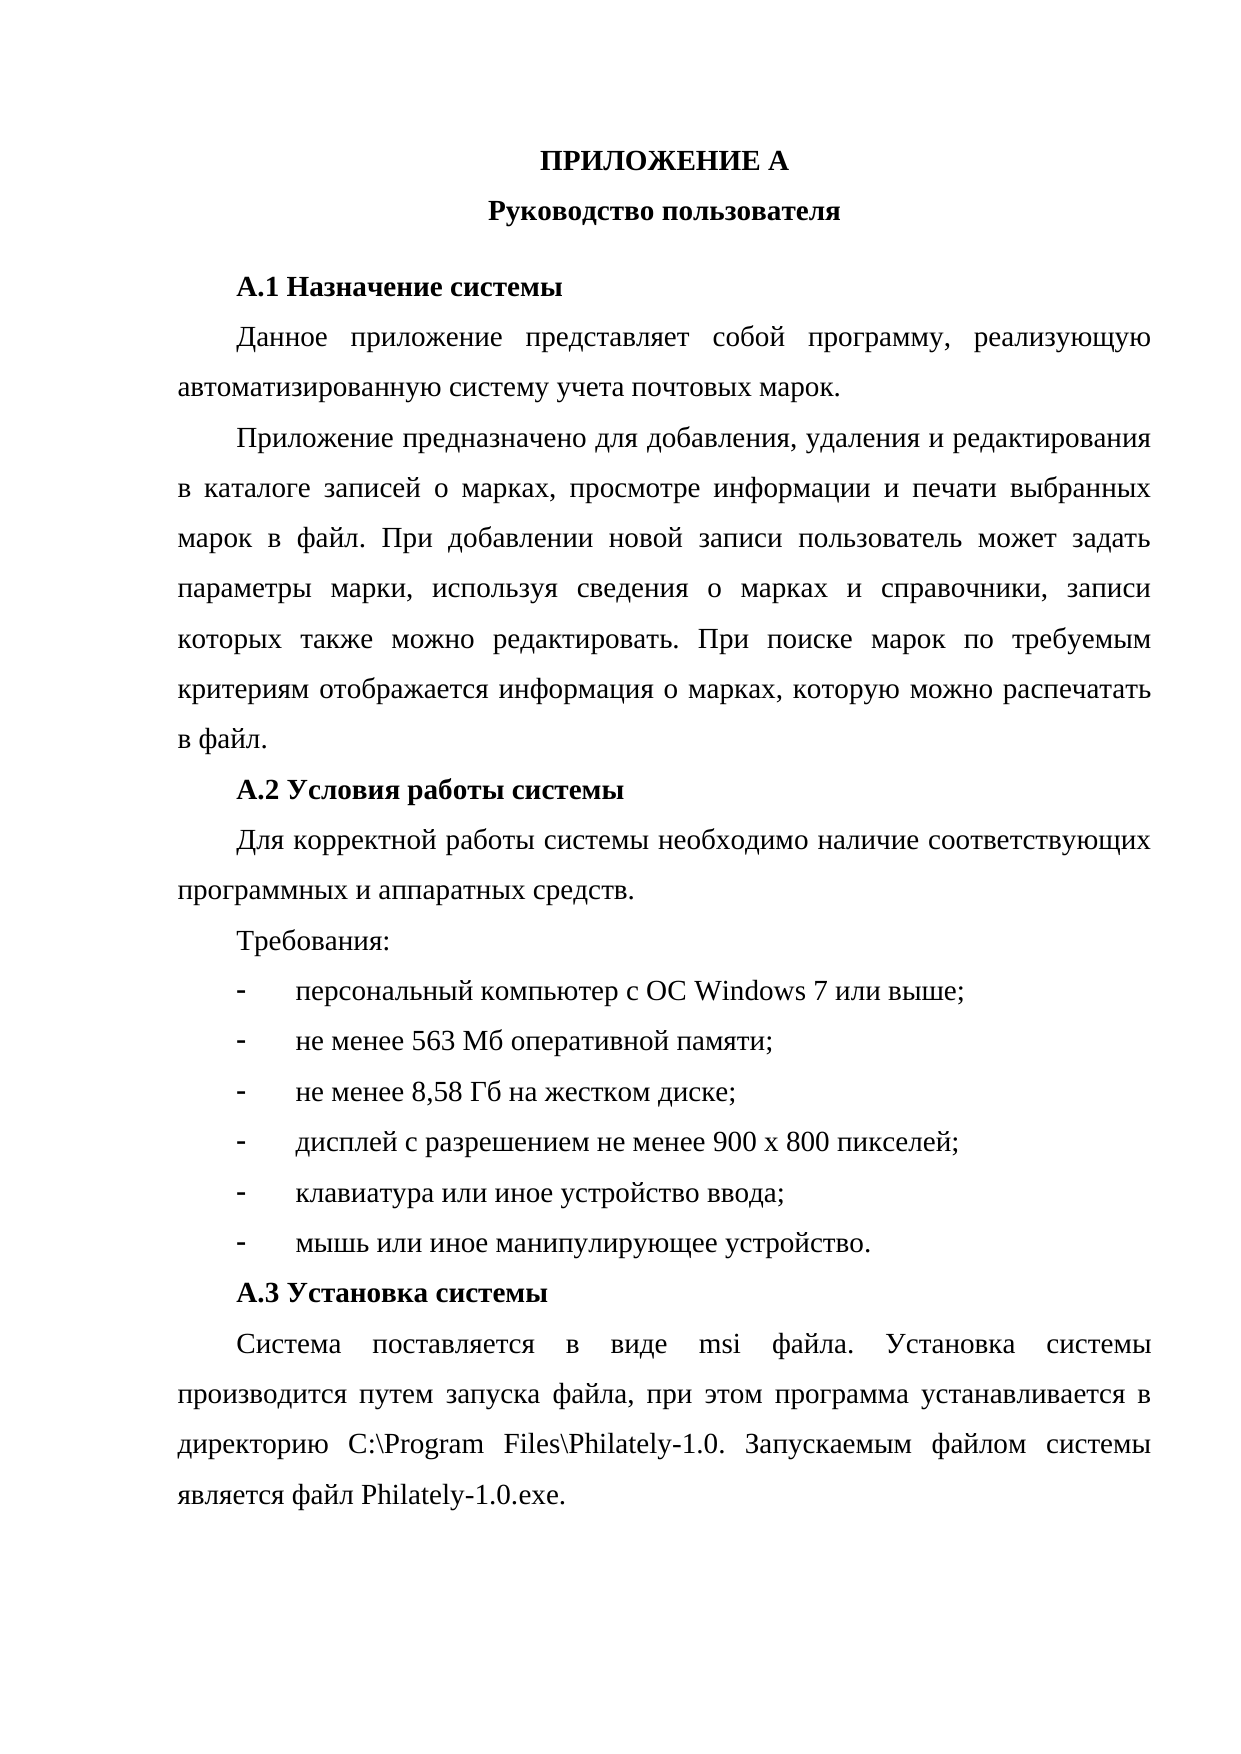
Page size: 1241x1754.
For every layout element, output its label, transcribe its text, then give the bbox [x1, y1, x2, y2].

text Приложение предназначено для добавления, удаления и редактирования в каталоге записей о марках, просмотре информации и печати выбранных марок в файл. При добавлении новой записи пользователь может задать параметры марки, используя сведения о марках и справочники, записи которых также можно редактировать. При поиске марок по требуемым критериям отображается информация о марках, которую можно распечатать в файл. [177, 420, 1152, 755]
list Приложение А Руководство пользователя [177, 143, 1152, 227]
list не менее 8,58 Гб на жестком диске; [236, 1074, 1152, 1108]
text А.1 Назначение системы [236, 269, 1152, 302]
list не менее 563 Мб оперативной памяти; [236, 1023, 1152, 1057]
text А.3 Установка системы [236, 1276, 1152, 1309]
text А.2 Условия работы системы [236, 772, 1152, 805]
list клавиатура или иное устройство ввода; [236, 1175, 1152, 1208]
text Данное приложение представляет собой программу, реализующую автоматизированную систему учета почтовых марок. [177, 319, 1152, 403]
text Для корректной работы системы необходимо наличие соответствующих программных и аппаратных средств. [177, 822, 1152, 906]
list дисплей с разрешением не менее 900 x 800 пикселей; [236, 1124, 1152, 1158]
text Требования: [177, 923, 1152, 956]
list мышь или иное манипулирующее устройство. [236, 1225, 1152, 1259]
text Система поставляется в виде msi файла. Установка системы производится путем запуска файла, при этом программа устанавливается в директорию C:\Program Files\Philately-1.0. Запускаемым файлом системы является файл Philately-1.0.exe. [177, 1326, 1152, 1510]
list персональный компьютер с ОС Windows 7 или выше; [236, 973, 1152, 1007]
